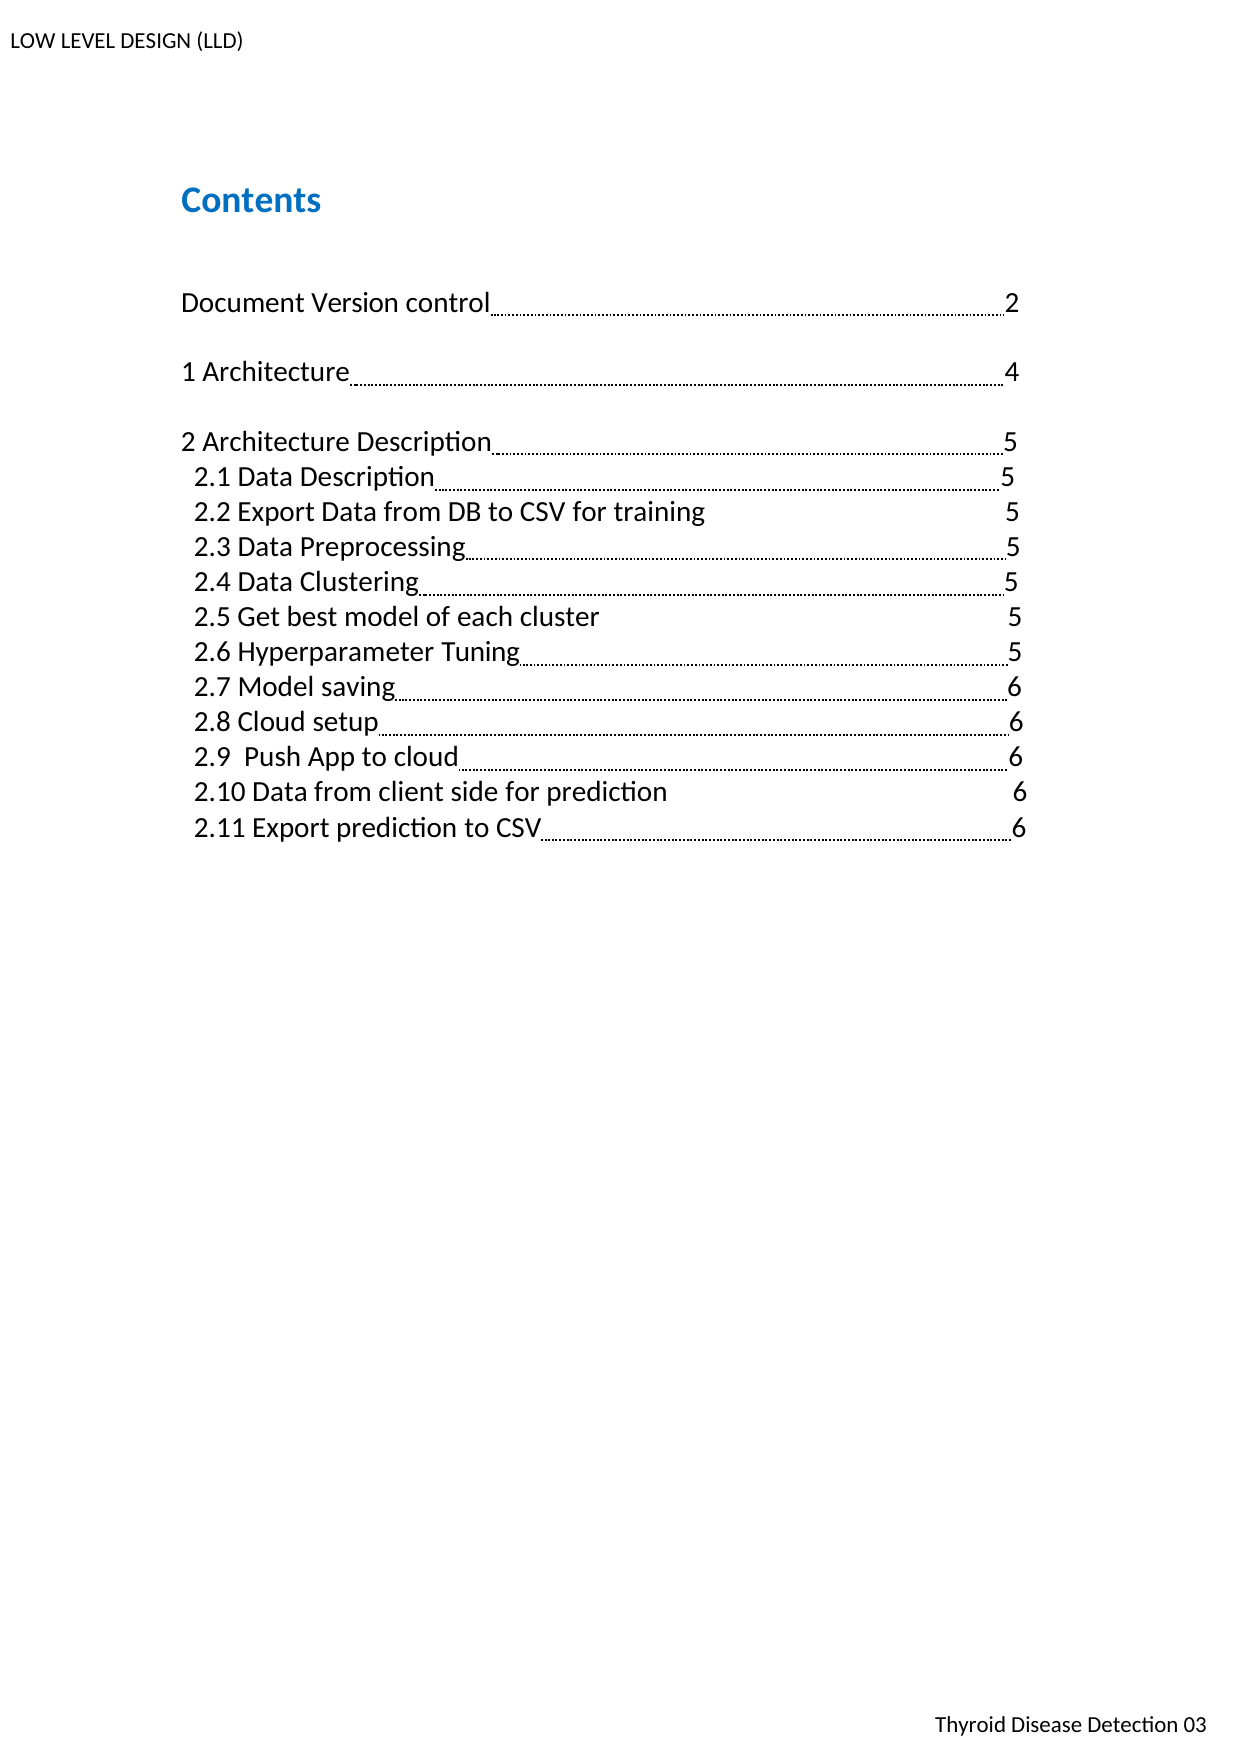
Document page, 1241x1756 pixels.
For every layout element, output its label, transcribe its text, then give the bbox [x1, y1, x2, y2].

text Document Version control 2 1 Architecture 4 [181, 284, 1021, 389]
subtitle Contents [181, 176, 1182, 222]
list Architecture Description 5 [181, 423, 1182, 458]
list Push App to cloud 6 2.10 Data from client side for prediction 6 [194, 739, 1028, 809]
list Cloud setup 6 [194, 704, 1182, 739]
text 2.11 Export prediction to CSV 6 [194, 809, 1182, 844]
list Data Clustering 5 2.5 Get best model of each cluster 5 [194, 564, 1023, 634]
list Data Preprocessing 5 [194, 528, 1182, 563]
list Hyperparameter Tuning 5 [194, 634, 1182, 669]
list Model saving 6 [194, 669, 1182, 704]
list Data Description 5 2.2 Export Data from DB to CSV for training 5 [194, 459, 1021, 528]
